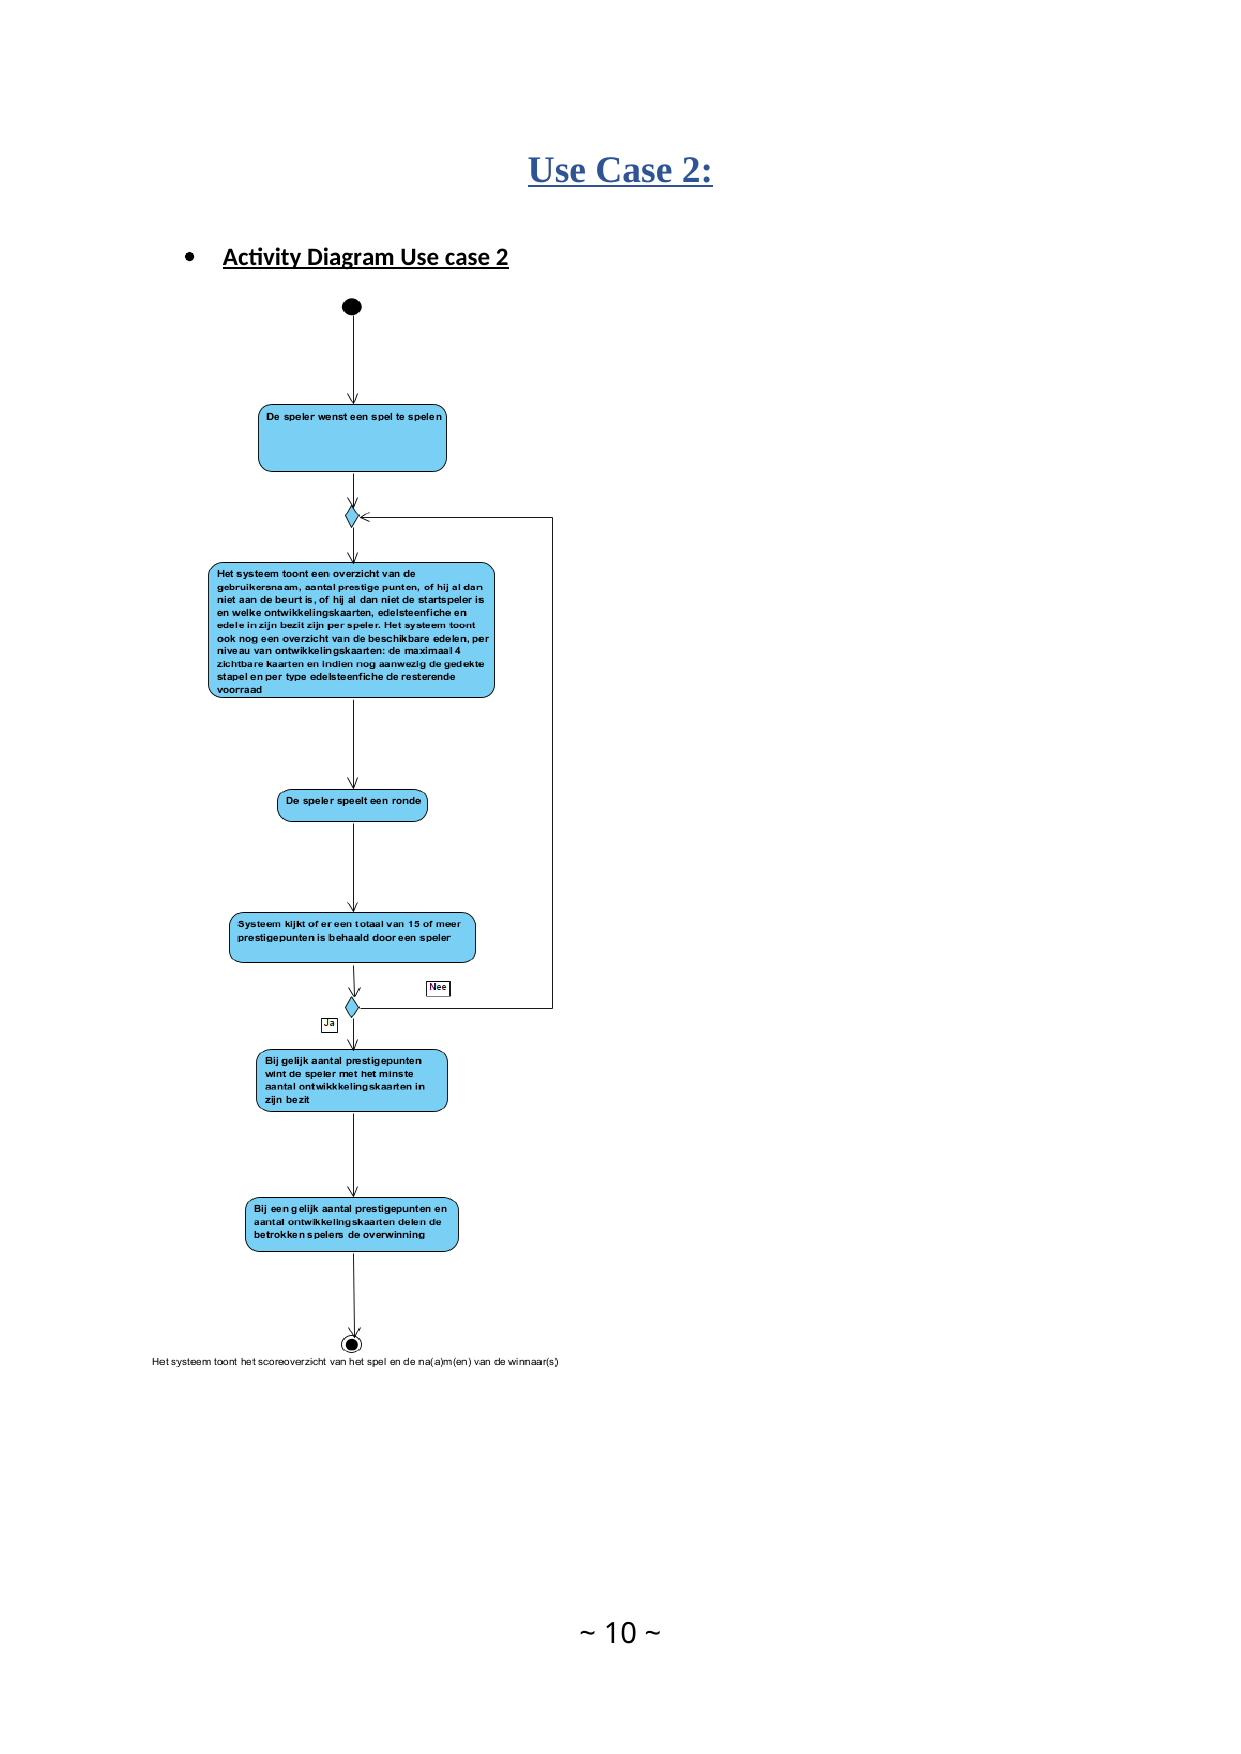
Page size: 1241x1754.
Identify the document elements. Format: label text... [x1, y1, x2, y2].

subtitle Use Case 2: [148, 148, 1093, 191]
picture [147, 290, 572, 1369]
list Activity Diagram Use case 2 [185, 241, 1093, 272]
